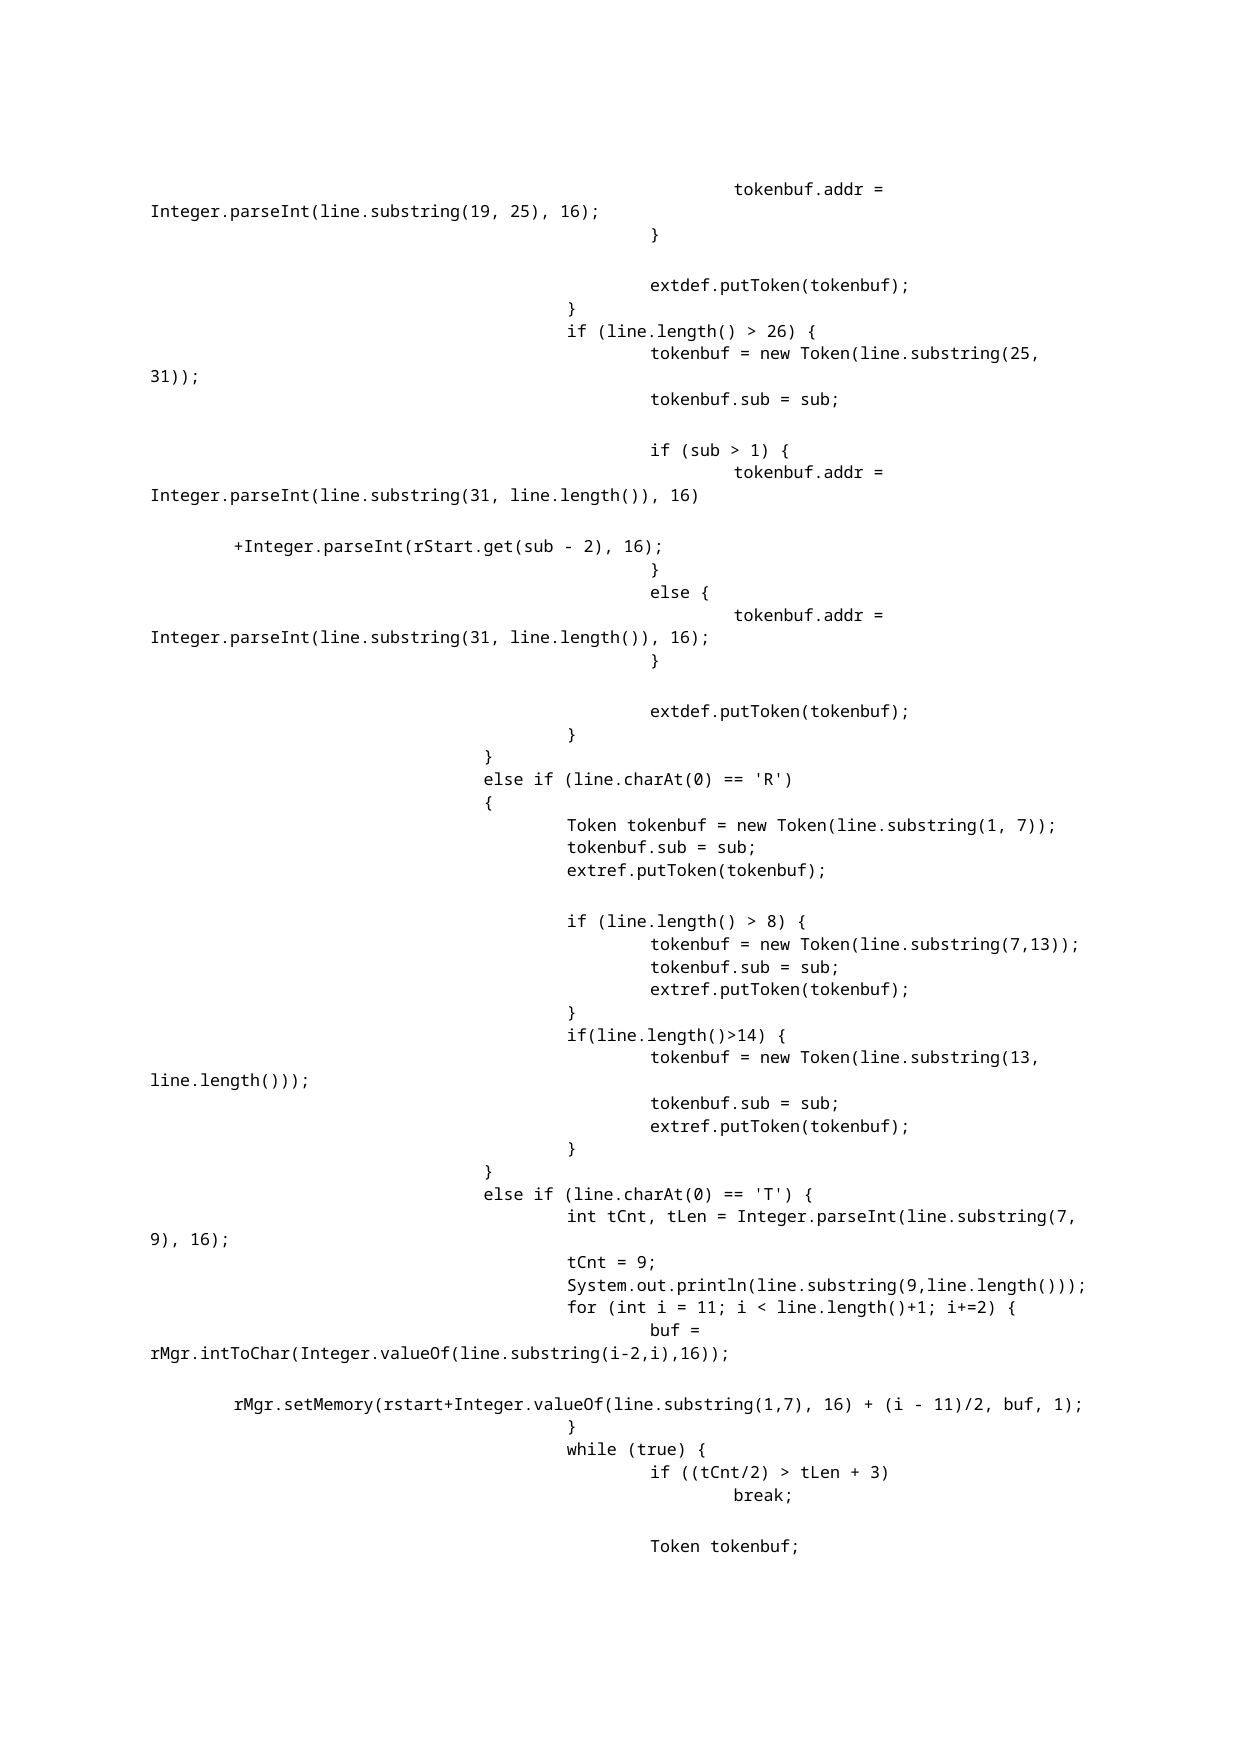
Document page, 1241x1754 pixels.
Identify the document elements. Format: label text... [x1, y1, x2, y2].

text } [150, 223, 1090, 245]
text +Integer.parseInt(rStart.get(sub - 2), 16); [150, 507, 1090, 558]
text for (int i = 11; i < line.length()+1; i+=2) { [150, 1296, 1090, 1318]
text tokenbuf = new Token(line.substring(13, line.length())); [150, 1046, 1090, 1091]
text tokenbuf.addr = Integer.parseInt(line.substring(31, line.length()), 16) [150, 461, 1090, 507]
text { [150, 791, 1090, 813]
text if (sub > 1) { [150, 438, 1090, 461]
text tokenbuf.addr = Integer.parseInt(line.substring(31, line.length()), 16); [150, 603, 1090, 648]
text else { [150, 580, 1090, 603]
text int tCnt, tLen = Integer.parseInt(line.substring(7, 9), 16); [150, 1205, 1090, 1250]
text } [150, 1415, 1090, 1438]
text } [150, 1137, 1090, 1159]
text Token tokenbuf; [150, 1534, 1090, 1557]
text extdef.putToken(tokenbuf); [150, 274, 1090, 296]
text } [150, 1001, 1090, 1023]
text extdef.putToken(tokenbuf); [150, 700, 1090, 722]
text buf = rMgr.intToChar(Integer.valueOf(line.substring(i-2,i),16)); [150, 1318, 1090, 1364]
text tokenbuf.sub = sub; [150, 836, 1090, 859]
text tokenbuf.sub = sub; [150, 387, 1090, 410]
text } [150, 648, 1090, 671]
text tokenbuf = new Token(line.substring(7,13)); [150, 932, 1090, 955]
text System.out.println(line.substring(9,line.length())); [150, 1273, 1090, 1296]
text else if (line.charAt(0) == 'T') { [150, 1182, 1090, 1205]
text } [150, 558, 1090, 580]
text tokenbuf = new Token(line.substring(25, 31)); [150, 342, 1090, 387]
text } [150, 745, 1090, 768]
text while (true) { [150, 1438, 1090, 1461]
text else if (line.charAt(0) == 'R') [150, 768, 1090, 791]
text extref.putToken(tokenbuf); [150, 978, 1090, 1001]
text tCnt = 9; [150, 1250, 1090, 1273]
text if (line.length() > 26) { [150, 319, 1090, 342]
text tokenbuf.addr = Integer.parseInt(line.substring(19, 25), 16); [150, 177, 1090, 223]
text extref.putToken(tokenbuf); [150, 1114, 1090, 1137]
text tokenbuf.sub = sub; [150, 1091, 1090, 1114]
text } [150, 296, 1090, 319]
text Token tokenbuf = new Token(line.substring(1, 7)); [150, 813, 1090, 836]
text if ((tCnt/2) > tLen + 3) [150, 1461, 1090, 1483]
text } [150, 722, 1090, 745]
text extref.putToken(tokenbuf); [150, 859, 1090, 881]
text if (line.length() > 8) { [150, 910, 1090, 932]
text if(line.length()>14) { [150, 1023, 1090, 1046]
text tokenbuf.sub = sub; [150, 955, 1090, 978]
text rMgr.setMemory(rstart+Integer.valueOf(line.substring(1,7), 16) + (i - 11)/2, buf, 1); [150, 1364, 1090, 1415]
text break; [150, 1483, 1090, 1506]
text } [150, 1159, 1090, 1182]
